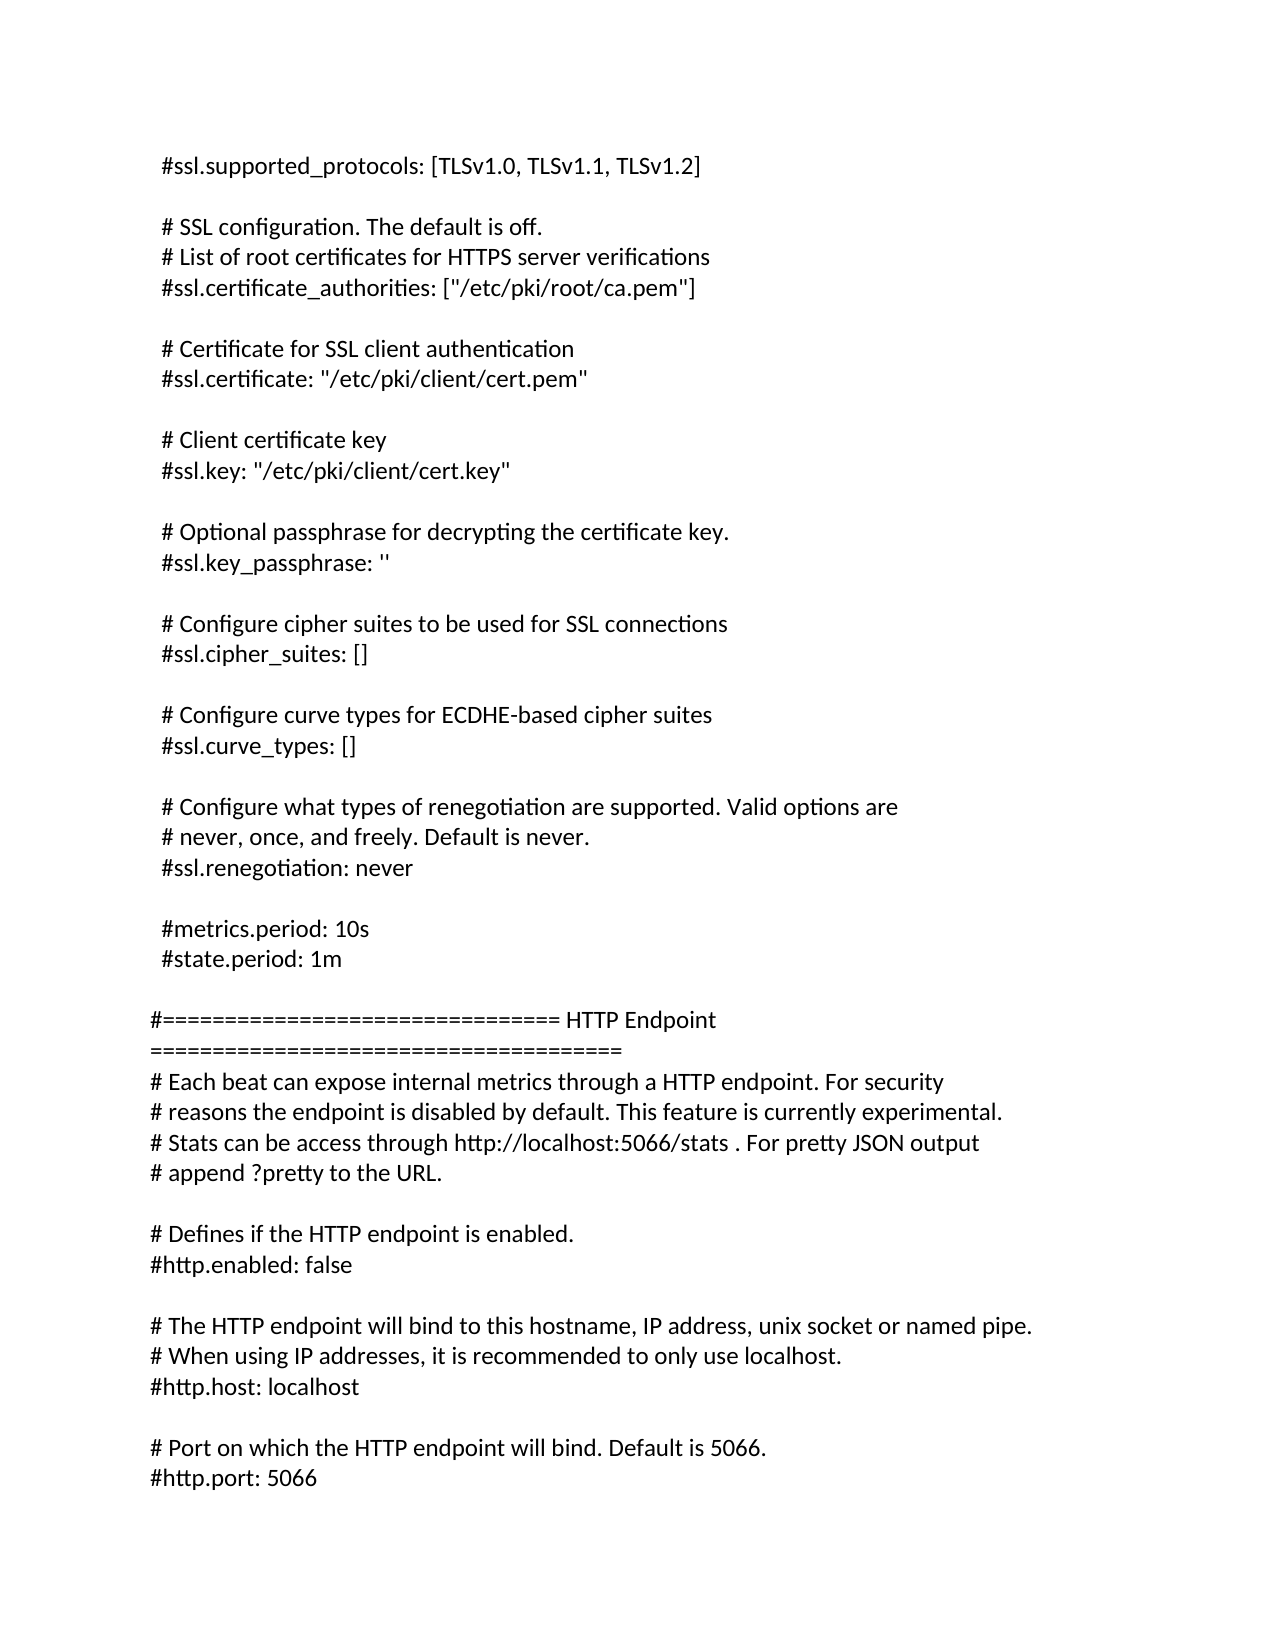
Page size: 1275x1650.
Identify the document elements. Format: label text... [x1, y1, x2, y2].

text # Configure what types of renegotiation are supported. Valid options are [150, 791, 1125, 821]
text #state.period: 1m [150, 943, 1125, 974]
text #http.enabled: false [150, 1249, 1125, 1279]
text # reasons the endpoint is disabled by default. This feature is currently experimental. [150, 1096, 1125, 1127]
text #metrics.period: 10s [150, 913, 1125, 943]
text # When using IP addresses, it is recommended to only use localhost. [150, 1340, 1125, 1371]
text # SSL configuration. The default is off. [150, 211, 1125, 242]
text #ssl.renegotiation: never [150, 852, 1125, 882]
text #================================ HTTP Endpoint ====================================== [150, 1004, 1125, 1066]
text #ssl.key: "/etc/pki/client/cert.key" [150, 455, 1125, 486]
text #ssl.cipher_suites: [] [150, 638, 1125, 669]
text # Defines if the HTTP endpoint is enabled. [150, 1218, 1125, 1249]
text # Port on which the HTTP endpoint will bind. Default is 5066. [150, 1432, 1125, 1462]
text # Client certificate key [150, 425, 1125, 455]
text # The HTTP endpoint will bind to this hostname, IP address, unix socket or named pipe. [150, 1310, 1125, 1340]
text # Stats can be access through http://localhost:5066/stats . For pretty JSON output [150, 1127, 1125, 1157]
text #ssl.supported_protocols: [TLSv1.0, TLSv1.1, TLSv1.2] [150, 150, 1125, 181]
text # Optional passphrase for decrypting the certificate key. [150, 516, 1125, 547]
text # never, once, and freely. Default is never. [150, 821, 1125, 852]
text # Certificate for SSL client authentication [150, 333, 1125, 364]
text #ssl.certificate: "/etc/pki/client/cert.pem" [150, 364, 1125, 394]
text # append ?pretty to the URL. [150, 1157, 1125, 1188]
text #http.host: localhost [150, 1371, 1125, 1401]
text #ssl.key_passphrase: '' [150, 547, 1125, 577]
text #ssl.certificate_authorities: ["/etc/pki/root/ca.pem"] [150, 272, 1125, 303]
text #http.port: 5066 [150, 1462, 1125, 1493]
text # Configure curve types for ECDHE-based cipher suites [150, 699, 1125, 730]
text # List of root certificates for HTTPS server verifications [150, 242, 1125, 272]
text # Configure cipher suites to be used for SSL connections [150, 608, 1125, 638]
text # Each beat can expose internal metrics through a HTTP endpoint. For security [150, 1066, 1125, 1096]
text #ssl.curve_types: [] [150, 730, 1125, 760]
